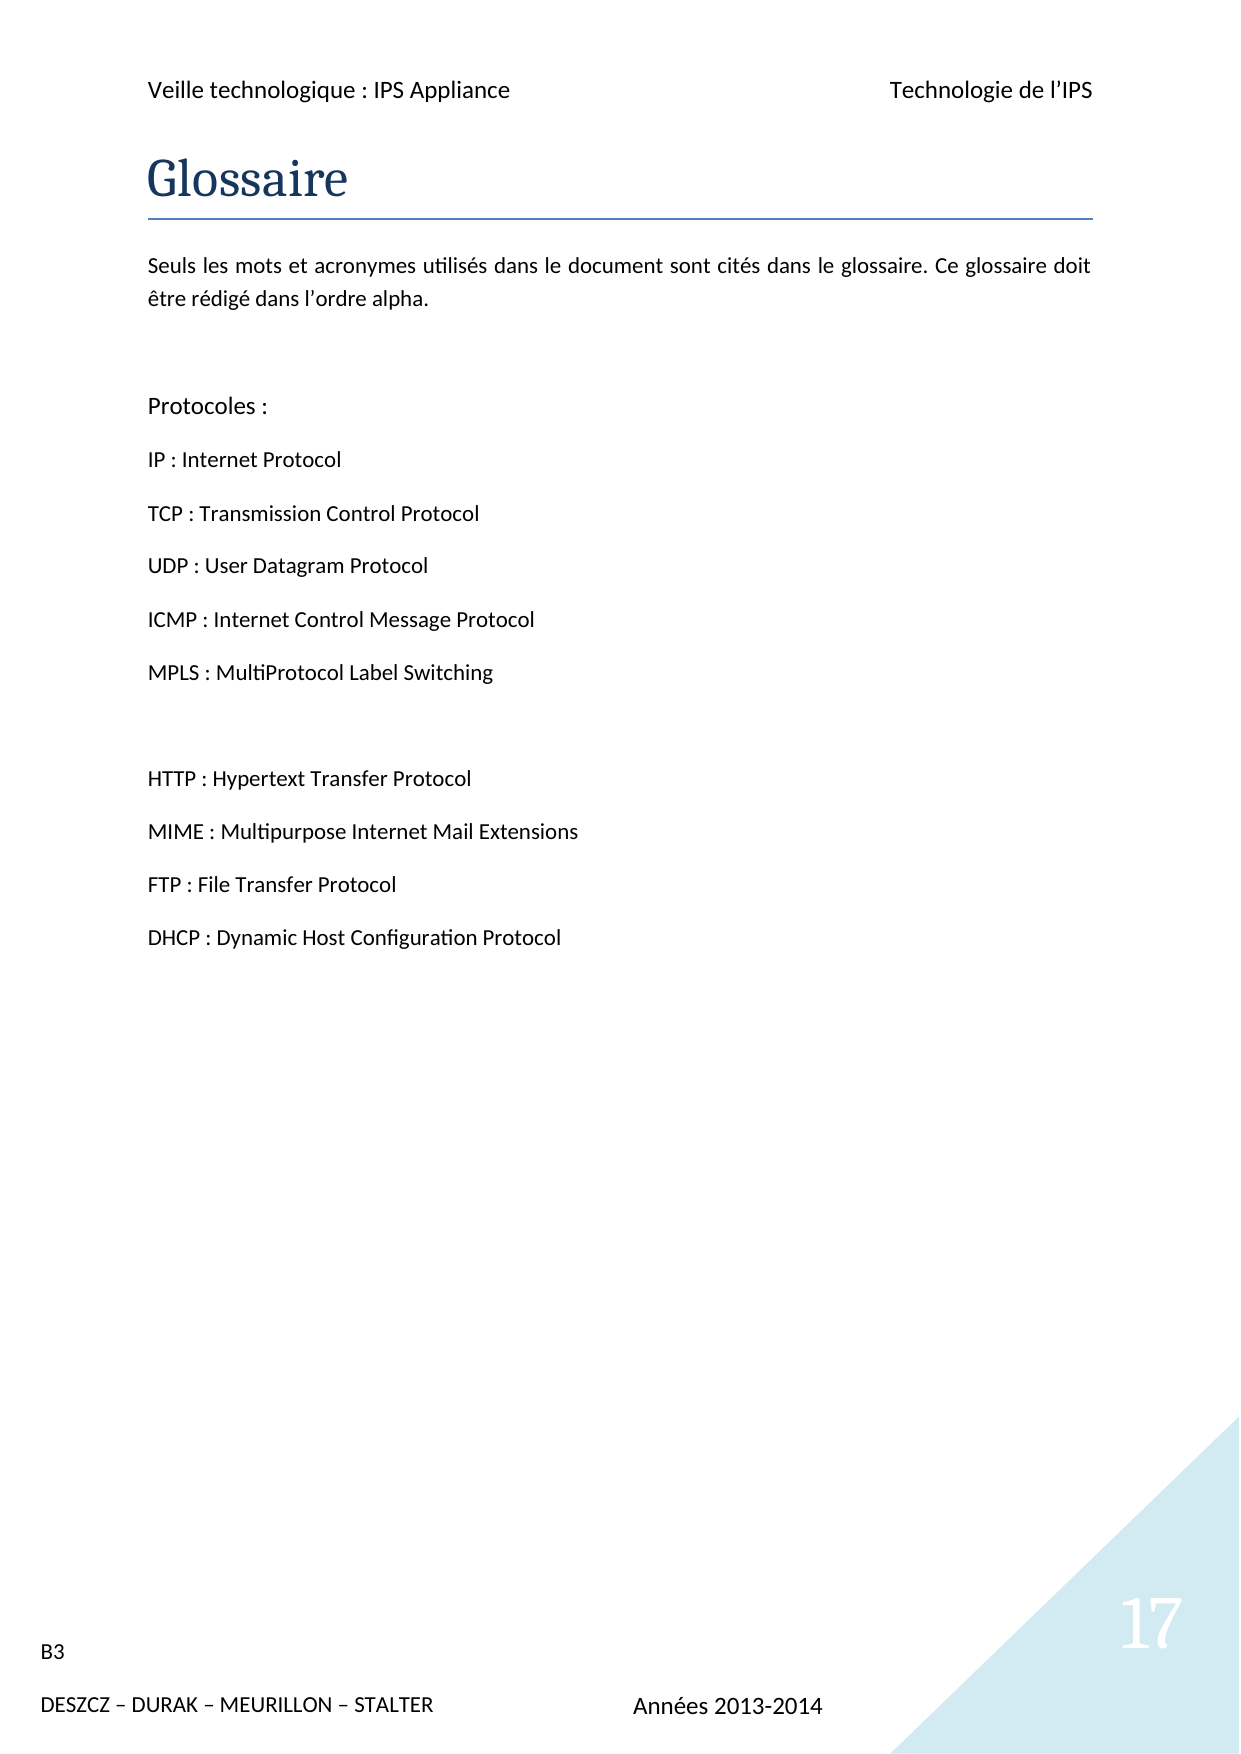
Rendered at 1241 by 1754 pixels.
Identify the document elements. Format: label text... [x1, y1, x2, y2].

title Glossaire [148, 148, 1093, 218]
text TCP : Transmission Control Protocol [148, 499, 1093, 527]
text MPLS : MultiProtocol Label Switching [148, 658, 1093, 686]
text Protocoles : [148, 390, 1093, 420]
text UDP : User Datagram Protocol [148, 552, 1093, 580]
text HTTP : Hypertext Transfer Protocol [148, 764, 1093, 792]
text IP : Internet Protocol [148, 446, 1093, 474]
text FTP : File Transfer Protocol [148, 870, 1093, 898]
text Seuls les mots et acronymes utilisés dans le document sont cités dans le glossaire. Ce glossaire doit être rédigé dans l’ordre alpha. [148, 252, 1093, 312]
text ICMP : Internet Control Message Protocol [148, 605, 1093, 633]
text DHCP : Dynamic Host Configuration Protocol [148, 923, 1093, 951]
text MIME : Multipurpose Internet Mail Extensions [148, 817, 1093, 845]
